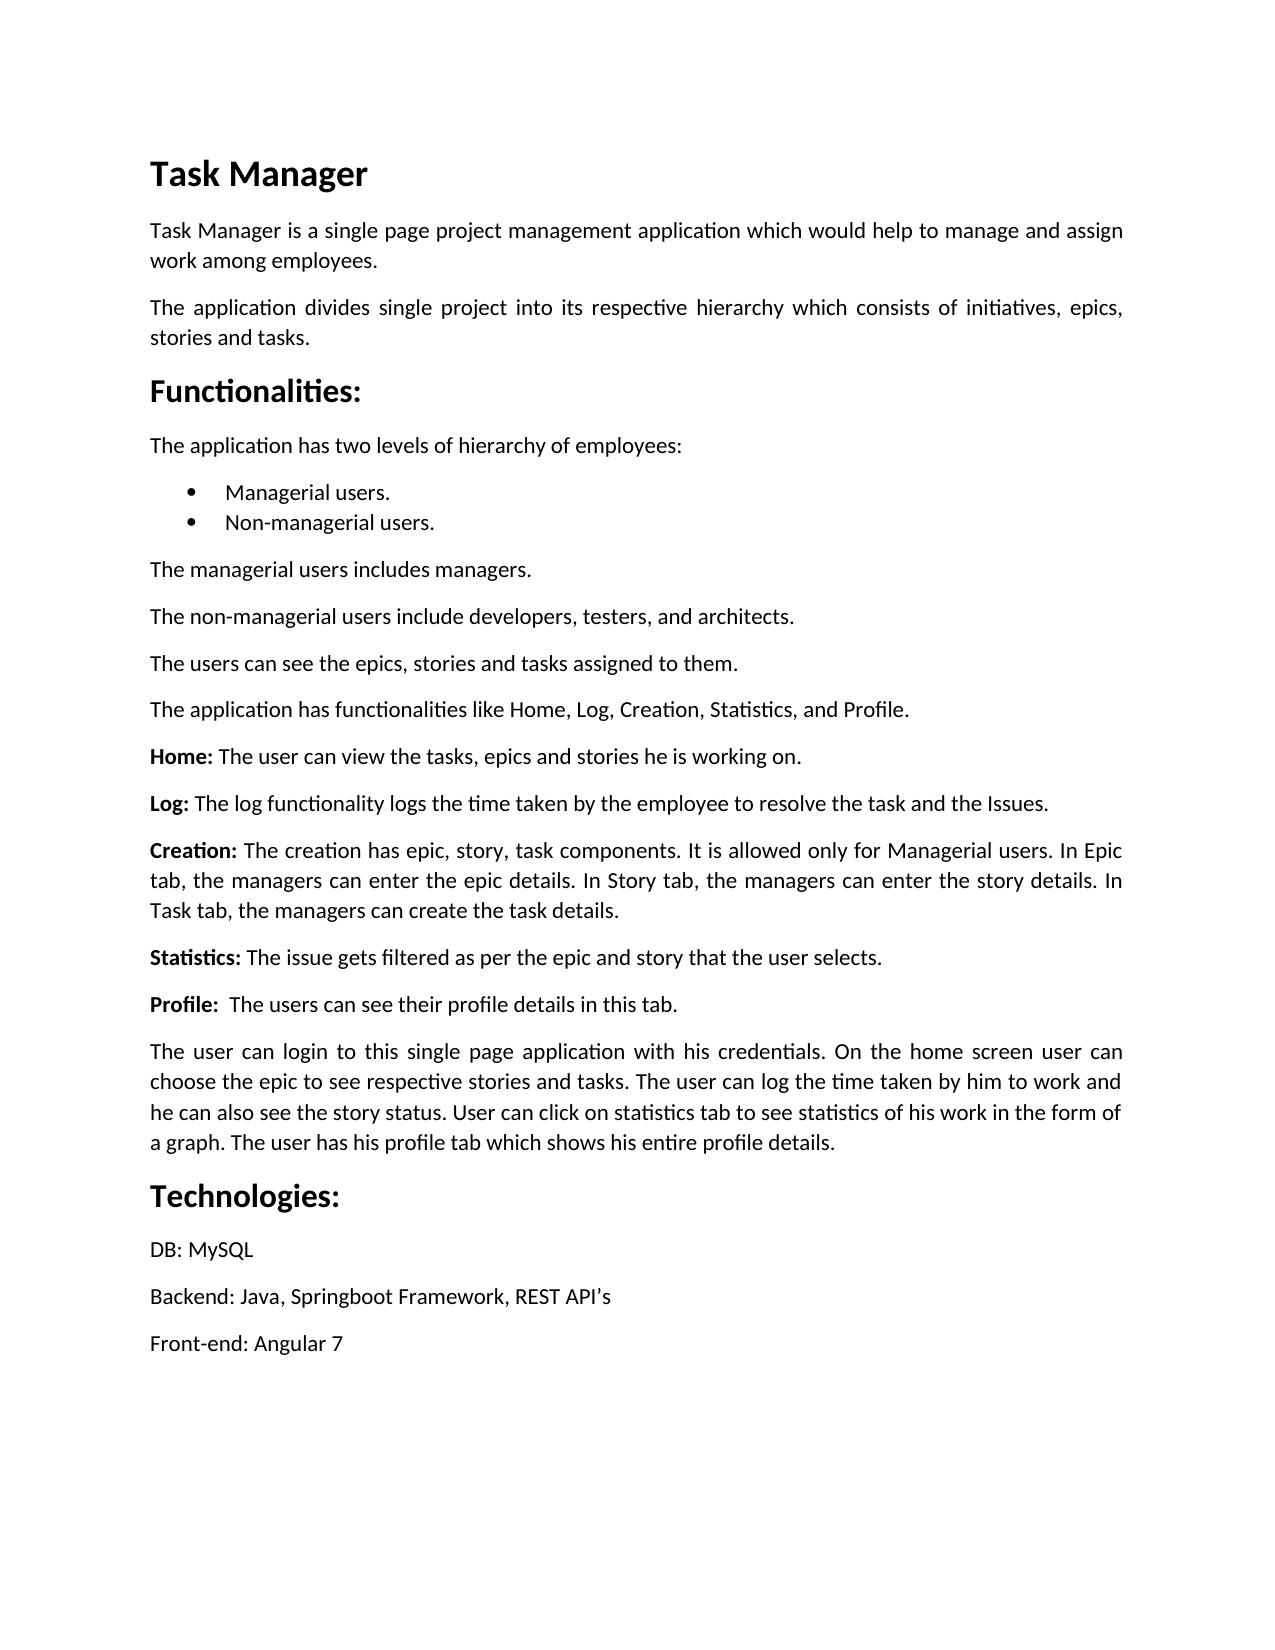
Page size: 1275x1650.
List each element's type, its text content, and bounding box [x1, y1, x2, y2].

text Statistics: The issue gets filtered as per the epic and story that the user selects. [150, 943, 1125, 971]
text Front-end: Angular 7 [150, 1329, 1125, 1357]
text The application has two levels of hierarchy of employees: [150, 431, 1125, 459]
text Backend: Java, Springboot Framework, REST API’s [150, 1282, 1125, 1310]
text The managerial users includes managers. [150, 555, 1125, 583]
text Task Manager [150, 150, 1125, 196]
text The non-managerial users include developers, testers, and architects. [150, 602, 1125, 630]
text Functionalities: [150, 370, 1125, 411]
text Technologies: [150, 1175, 1125, 1215]
text The application has functionalities like Home, Log, Creation, Statistics, and Profile. [150, 696, 1125, 723]
text The users can see the epics, stories and tasks assigned to them. [150, 649, 1125, 677]
text Log: The log functionality logs the time taken by the employee to resolve the task and the Issues. [150, 789, 1125, 817]
text Task Manager is a single page project management application which would help to manage and assign work among employees. [150, 216, 1125, 274]
text The user can login to this single page application with his credentials. On the home screen user can choose the epic to see respective stories and tasks. The user can log the time taken by him to work and he can also see the story status. User can click on statistics tab to see statistics of his work in the form of a graph. The user has his profile tab which shows his entire profile details. [150, 1037, 1125, 1156]
text Creation: The creation has epic, story, task components. It is allowed only for Managerial users. In Epic tab, the managers can enter the epic details. In Story tab, the managers can enter the story details. In Task tab, the managers can create the task details. [150, 836, 1125, 924]
text Profile: The users can see their profile details in this tab. [150, 990, 1125, 1018]
text DB: MySQL [150, 1235, 1125, 1263]
text Home: The user can view the tasks, epics and stories he is working on. [150, 742, 1125, 770]
list Non-managerial users. [187, 508, 1125, 536]
text The application divides single project into its respective hierarchy which consists of initiatives, epics, stories and tasks. [150, 293, 1125, 351]
list Managerial users. [187, 478, 1125, 506]
